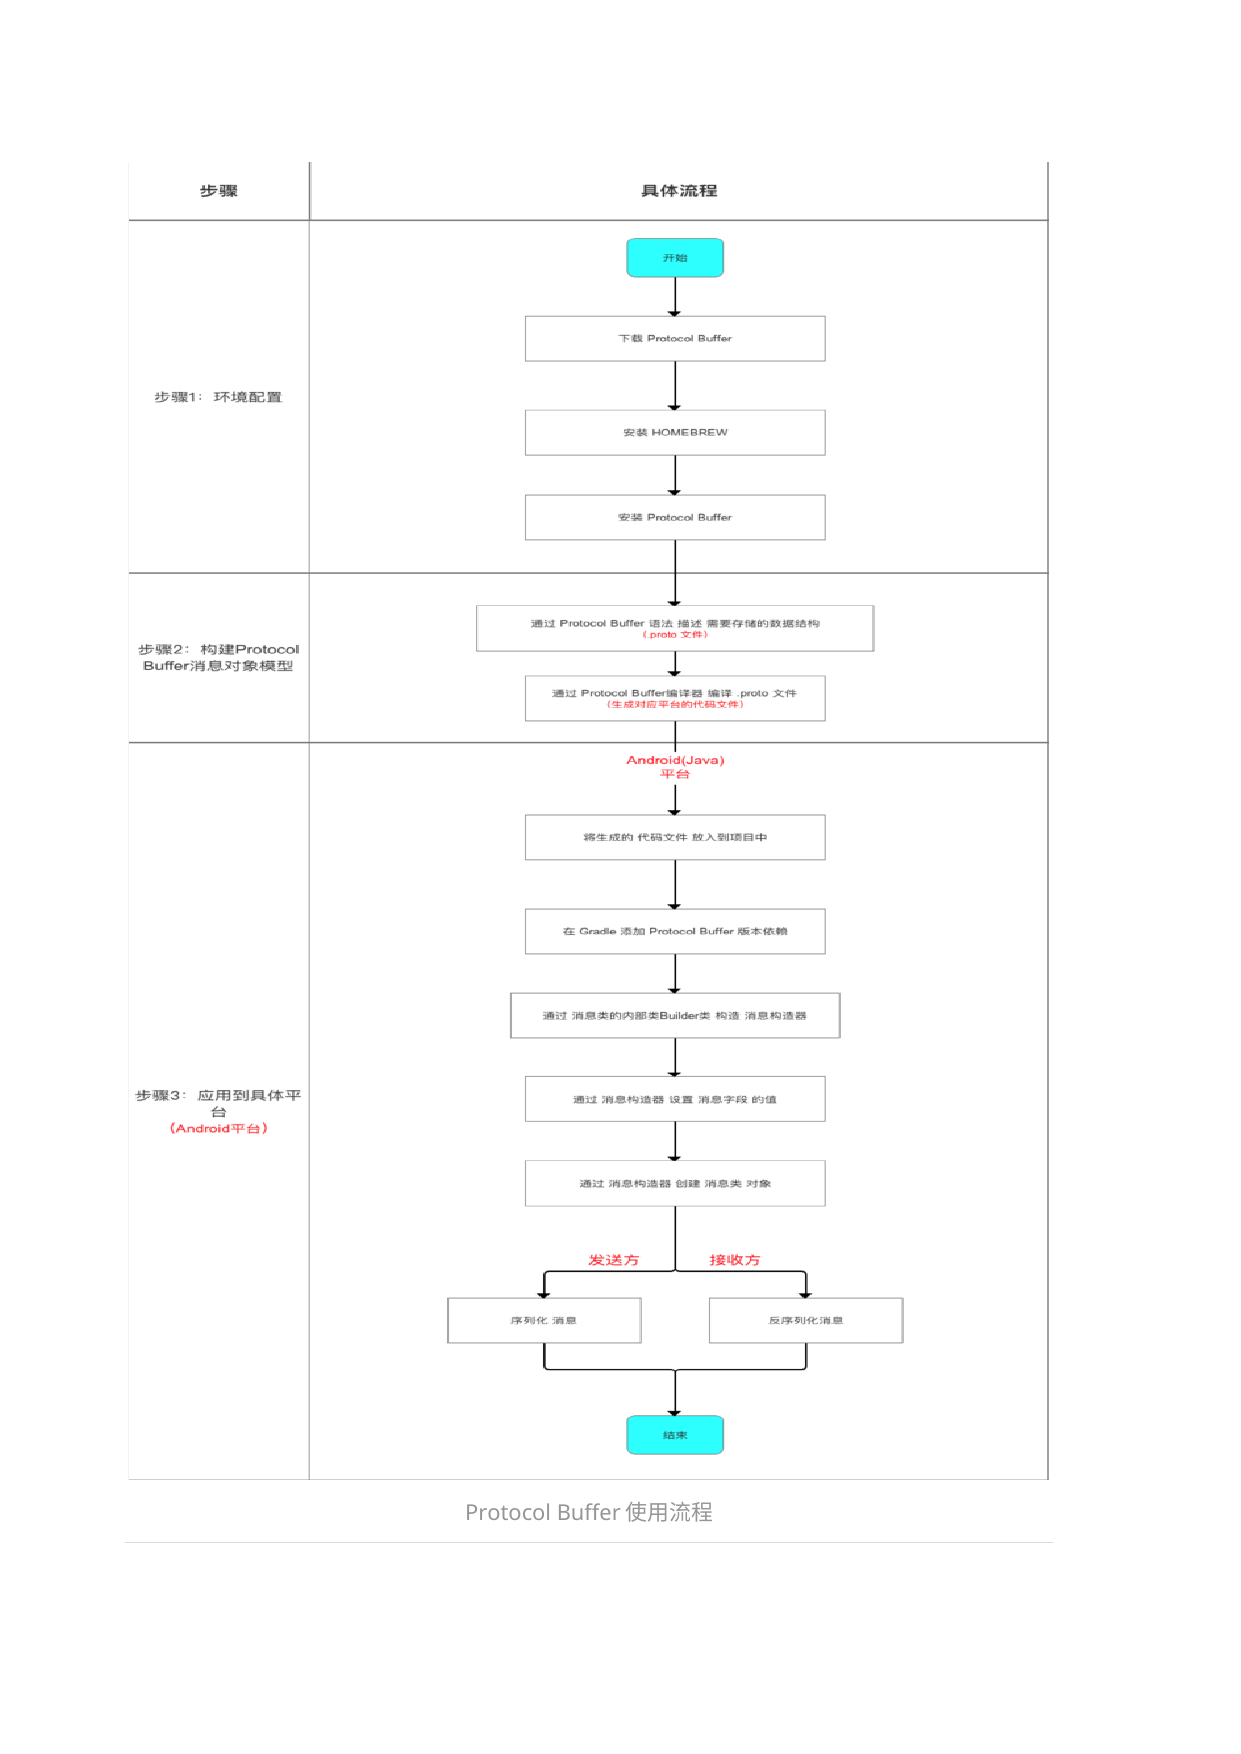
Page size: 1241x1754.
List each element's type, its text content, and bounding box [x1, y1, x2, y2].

picture [128, 162, 1049, 1480]
text Protocol Buffer使用流程 [125, 1494, 1053, 1542]
